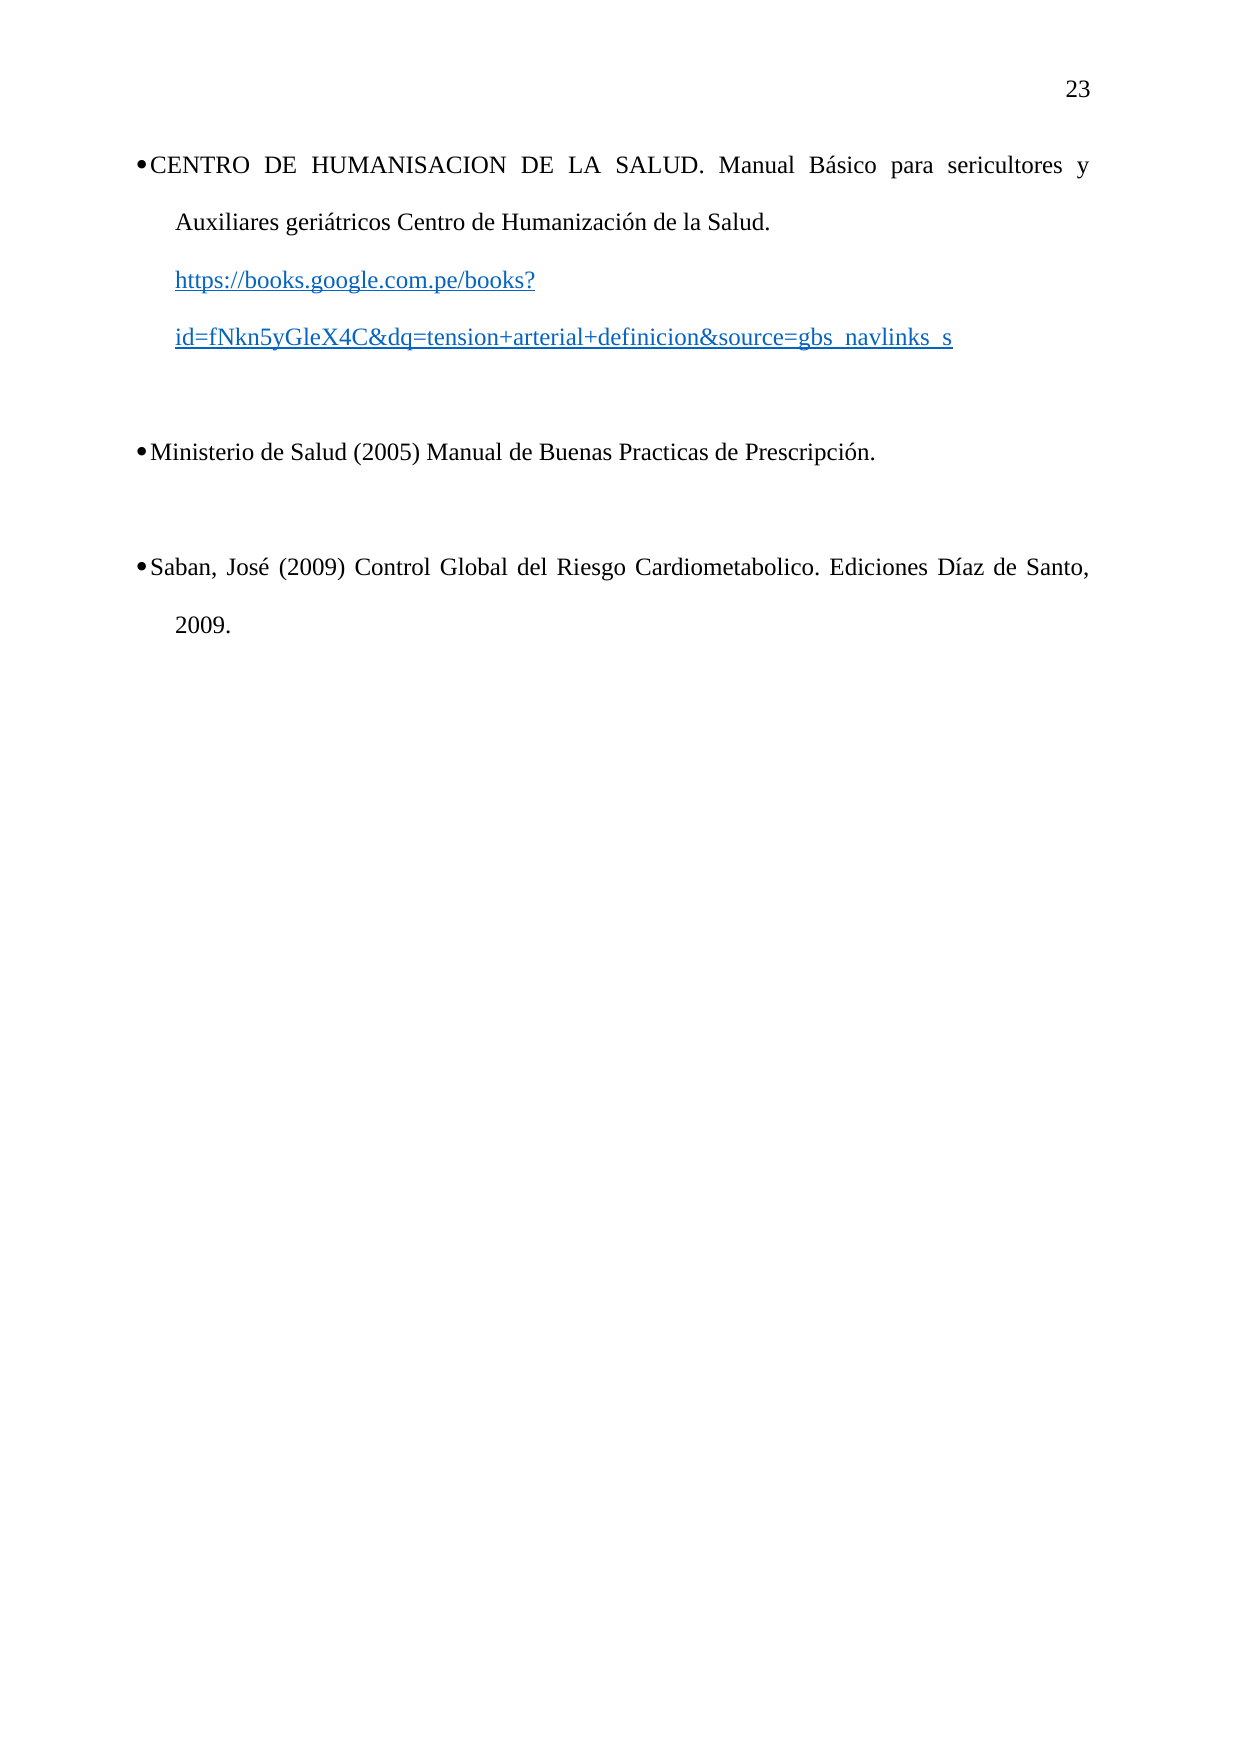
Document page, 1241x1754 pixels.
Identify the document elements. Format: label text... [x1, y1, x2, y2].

list Saban, José (2009) Control Global del Riesgo Cardiometabolico. Ediciones Díaz de Santo, 2009. [137, 552, 1090, 639]
list Ministerio de Salud (2005) Manual de Buenas Practicas de Prescripción. [137, 437, 1090, 466]
list CENTRO DE HUMANISACION DE LA SALUD. Manual Básico para sericultores y Auxiliares geriátricos Centro de Humanización de la Salud. [137, 150, 1090, 236]
list https://books.google.com.pe/books?id=fNkn5yGleX4C&dq=tension+arterial+definicion&source=gbs_navlinks_s [175, 265, 1090, 351]
